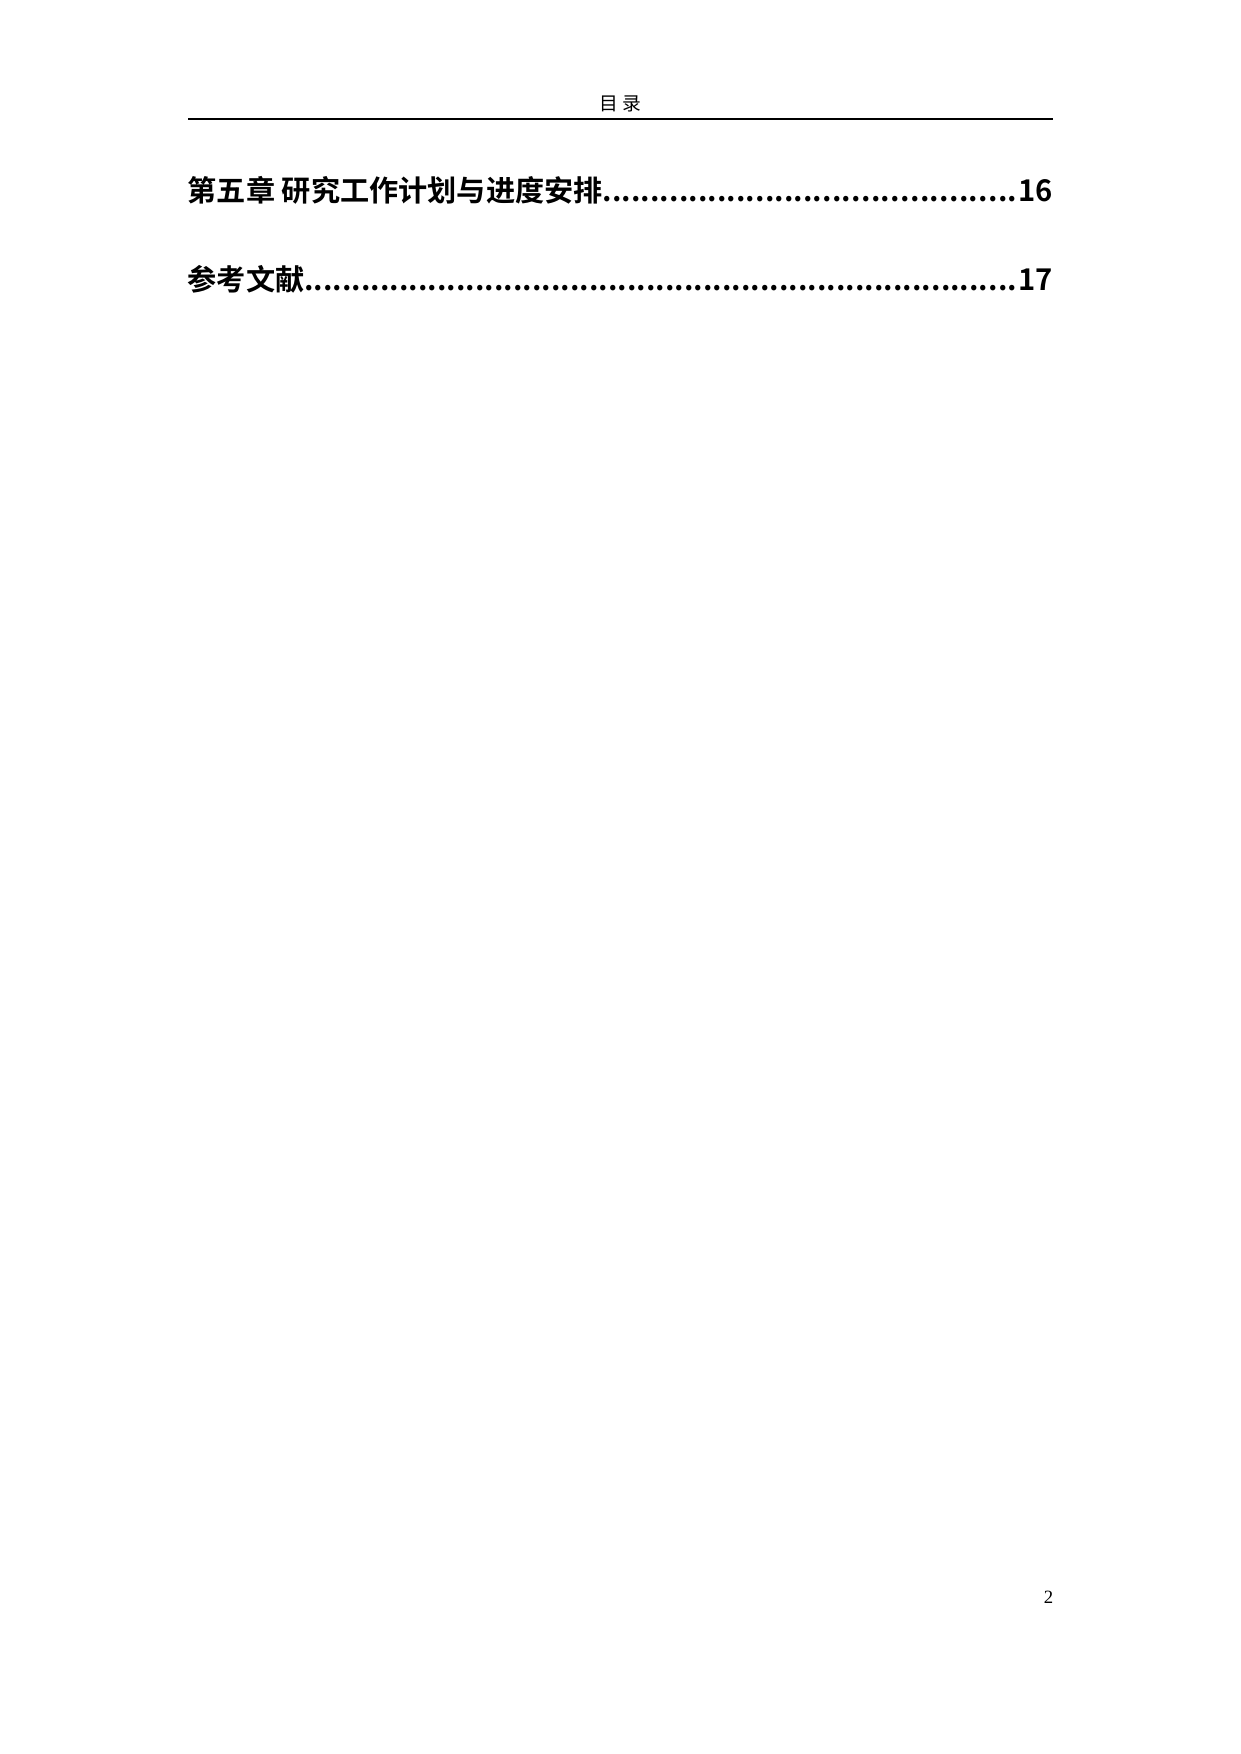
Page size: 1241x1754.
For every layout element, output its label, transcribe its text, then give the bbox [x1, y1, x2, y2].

text 第五章 研究工作计划与进度安排 16 [187, 155, 1053, 223]
text 参考文献 17 [187, 244, 1053, 312]
